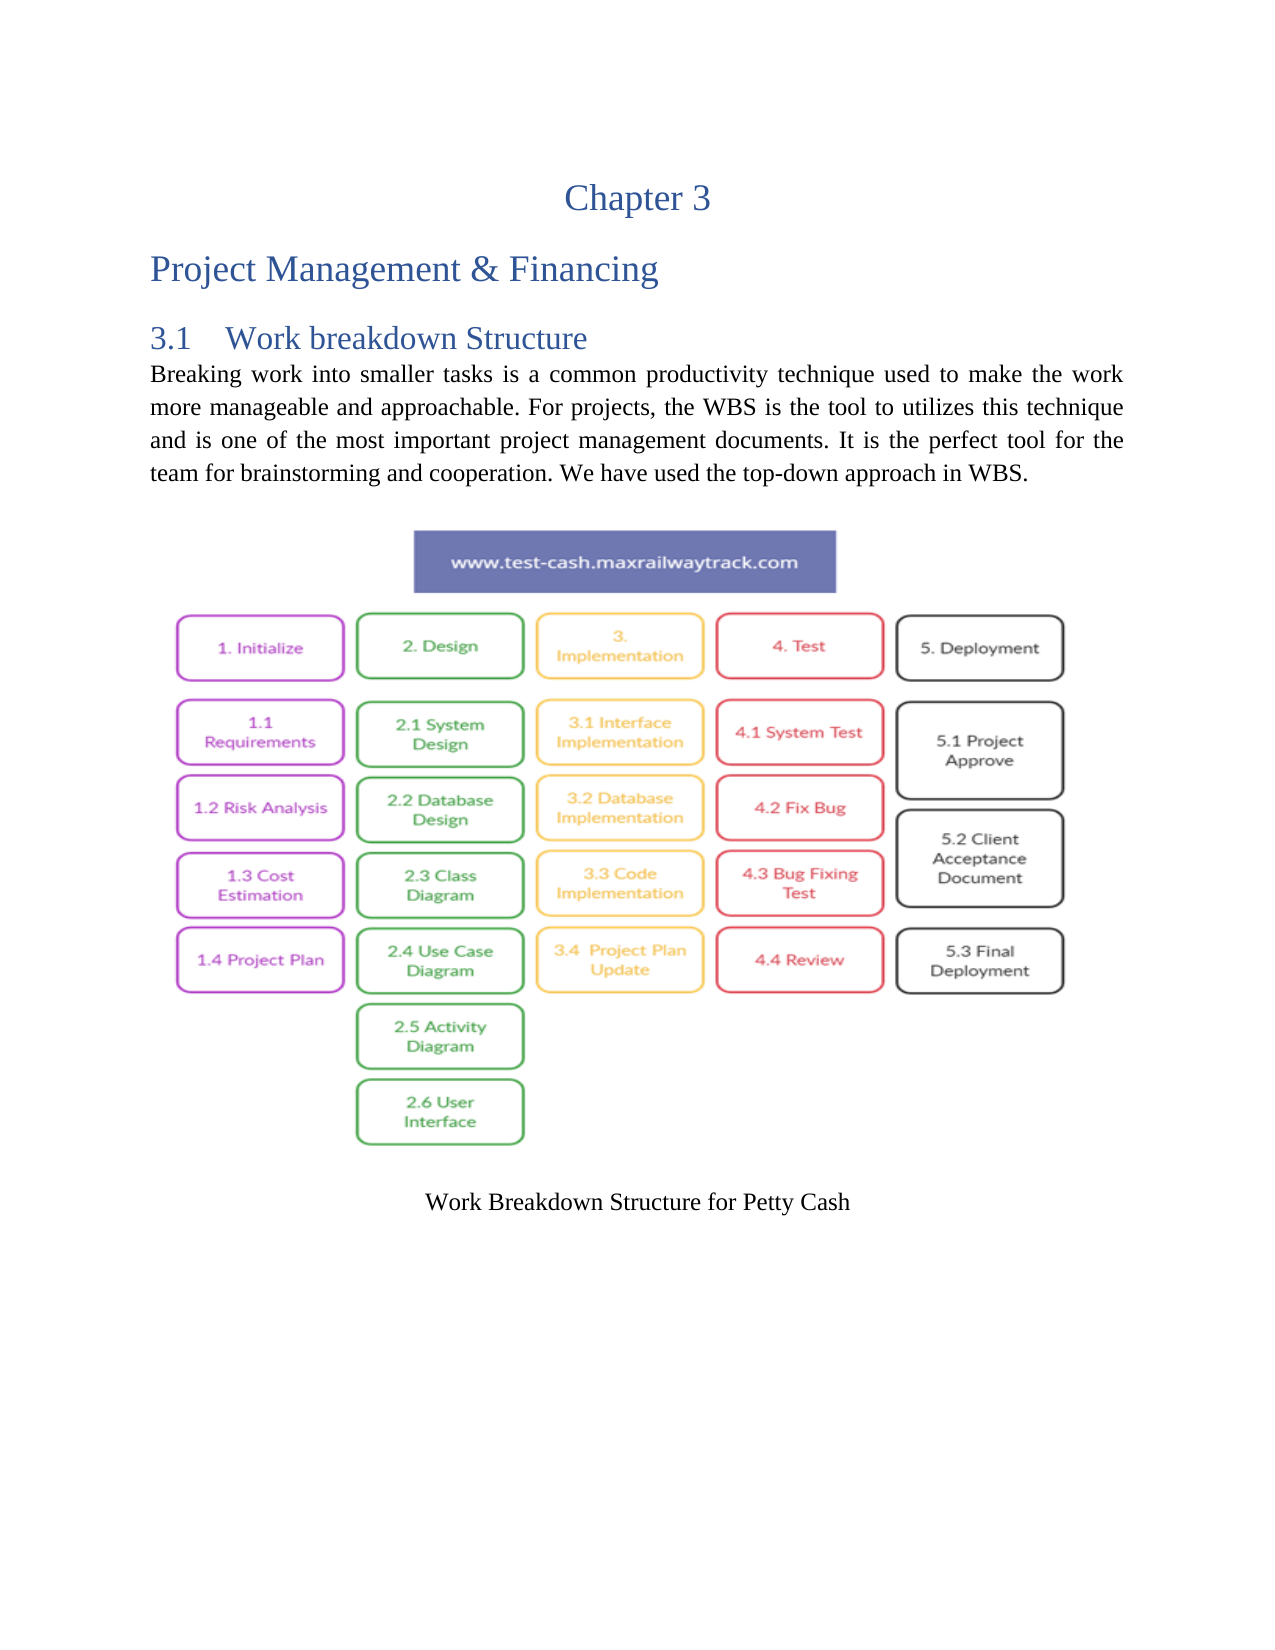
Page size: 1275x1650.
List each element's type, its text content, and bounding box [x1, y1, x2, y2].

subtitle Work breakdown Structure [150, 318, 1125, 356]
text Work Breakdown Structure for Petty Cash [150, 1187, 1125, 1216]
subtitle Project Management & Financing [150, 247, 1125, 290]
subtitle Chapter 3 [150, 175, 1125, 218]
text Breaking work into smaller tasks is a common productivity technique used to make the work more manageable and approachable. For projects, the WBS is the tool to utilizes this technique and is one of the most important project management documents. It is the perfect tool for the team for brainstorming and cooperation. We have used the top-down approach in WBS. [150, 359, 1125, 487]
picture [150, 508, 1091, 1166]
